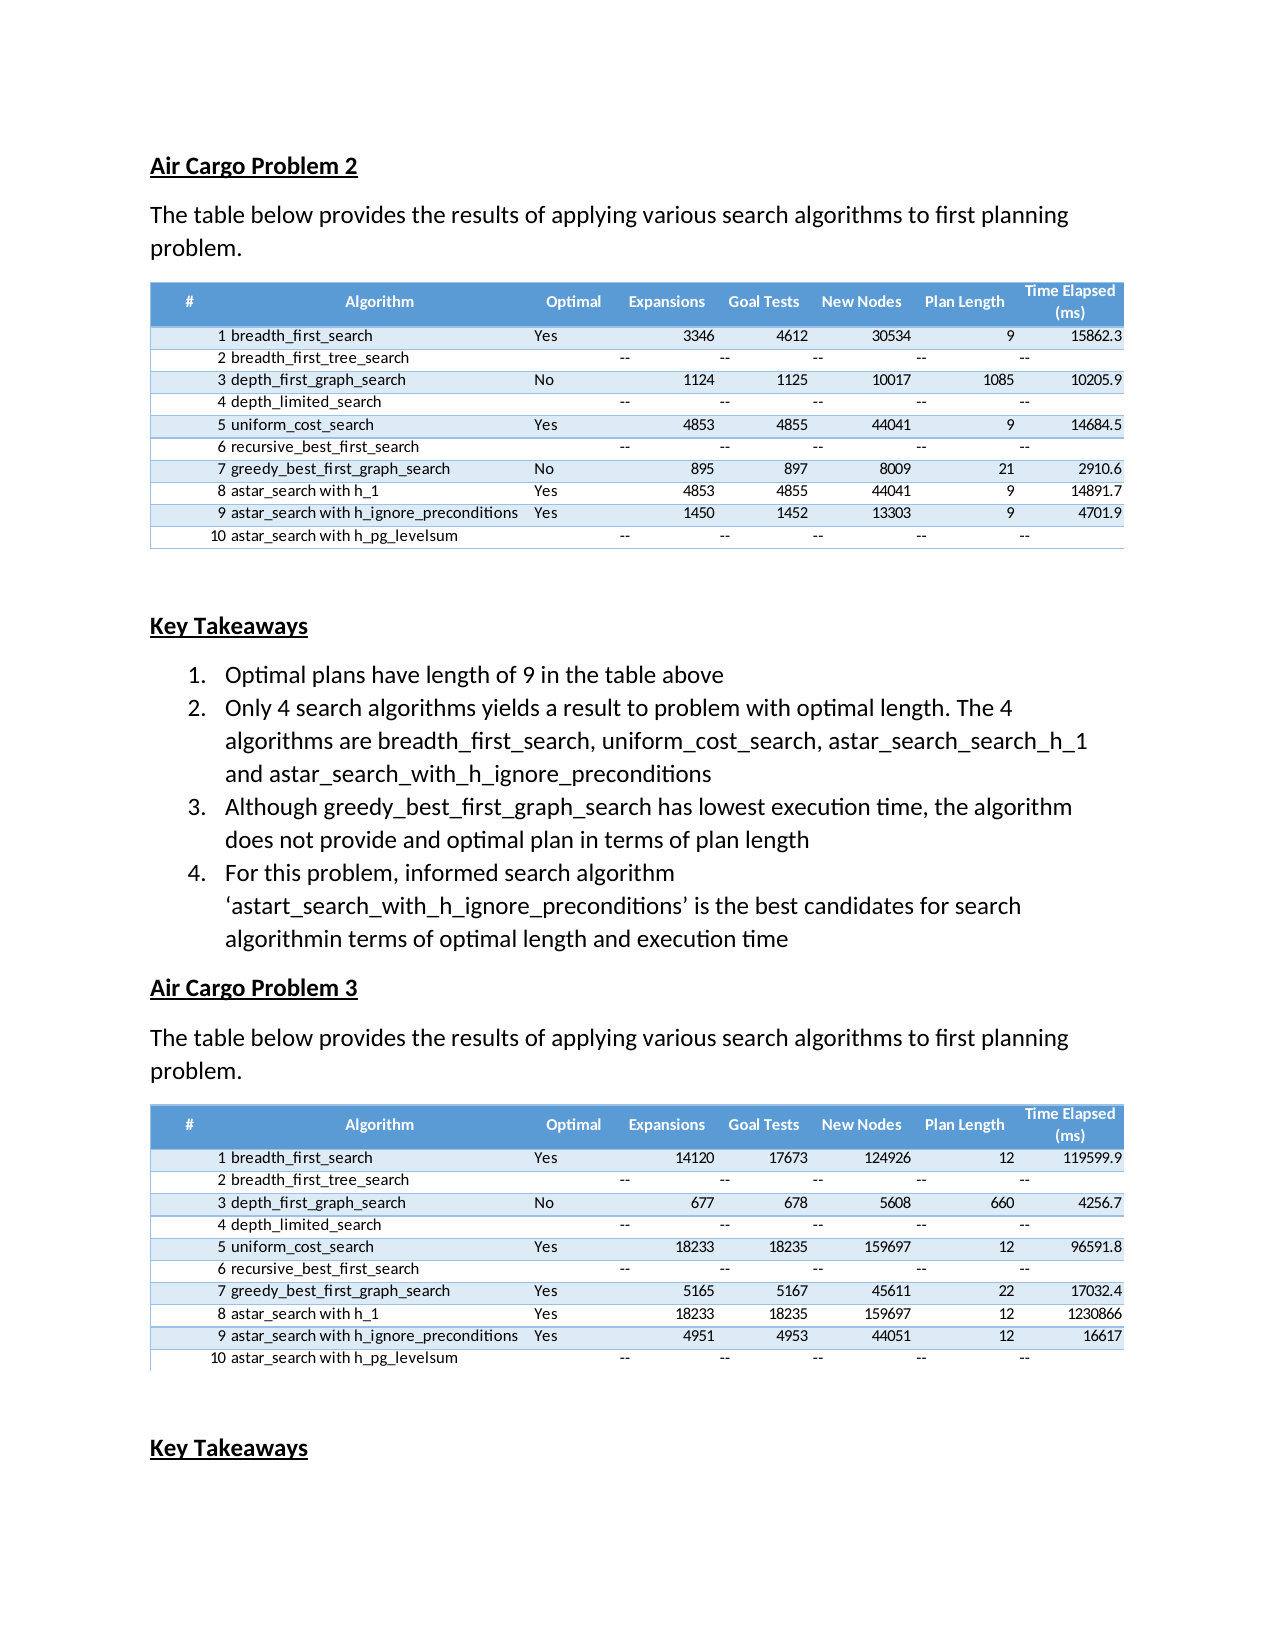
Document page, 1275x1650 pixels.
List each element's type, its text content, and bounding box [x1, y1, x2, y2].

text The table below provides the results of applying various search algorithms to first planning problem. [150, 1022, 1125, 1085]
text Key Takeaways [150, 610, 1125, 640]
text Air Cargo Problem 3 [150, 972, 1125, 1003]
list Optimal plans have length of 9 in the table above [187, 659, 1125, 690]
text Key Takeaways [150, 1432, 1125, 1463]
text Air Cargo Problem 2 [150, 150, 1125, 181]
list Only 4 search algorithms yields a result to problem with optimal length. The 4 algorithms are breadth_first_search, uniform_cost_search, astar_search_search_h_1 and astar_search_with_h_ignore_preconditions [187, 692, 1125, 789]
text The table below provides the results of applying various search algorithms to first planning problem. [150, 199, 1125, 263]
list For this problem, informed search algorithm ‘astart_search_with_h_ignore_preconditions’ is the best candidates for search algorithmin terms of optimal length and execution time [187, 857, 1125, 953]
list Although greedy_best_first_graph_search has lowest execution time, the algorithm does not provide and optimal plan in terms of plan length [187, 791, 1125, 854]
